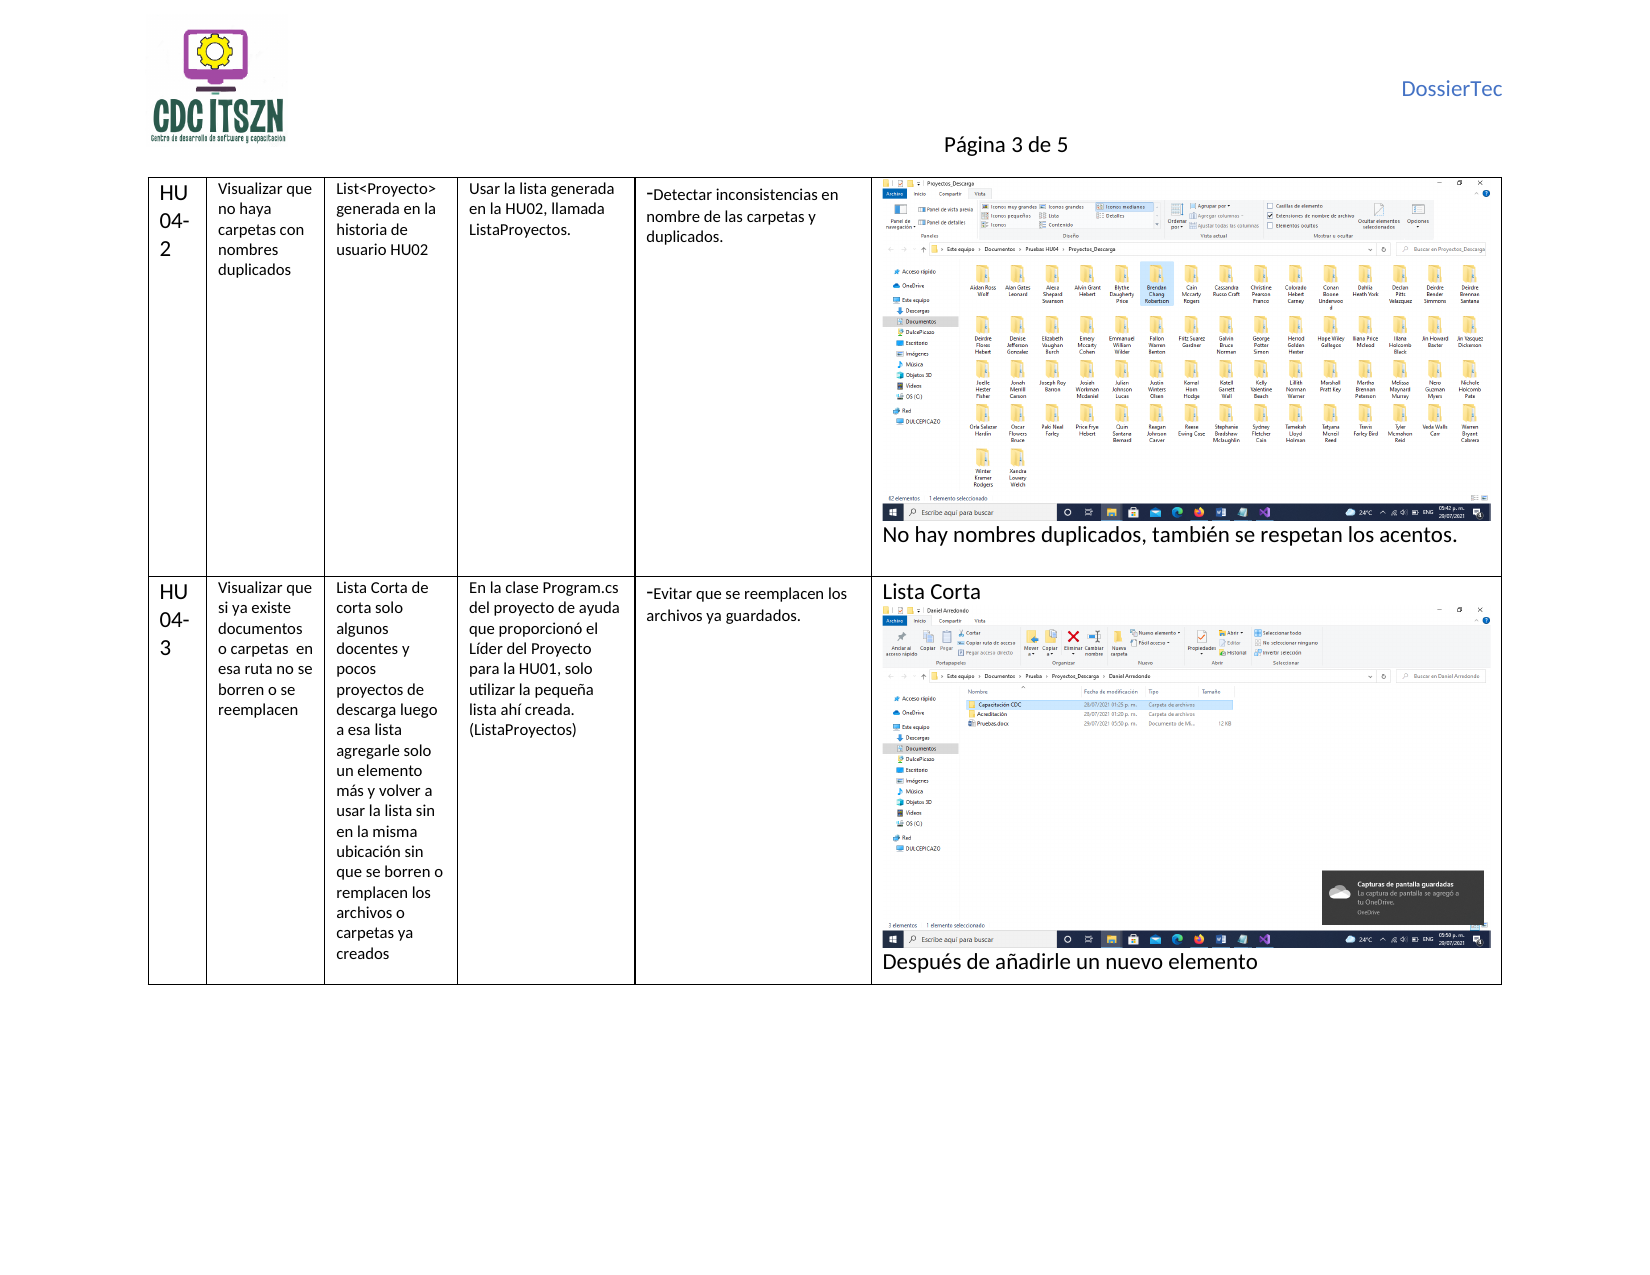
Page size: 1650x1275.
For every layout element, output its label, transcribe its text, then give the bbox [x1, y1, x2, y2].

table_cell Usar la lista generada en la HU02, llamada ListaProyectos. [458, 178, 634, 576]
table_cell Visualizar que no haya carpetas con nombres duplicados [207, 178, 324, 576]
table_cell Visualizar que si ya existe documentos o carpetas en esa ruta no se borren o se reemplacen [207, 577, 324, 983]
table_cell HU04-2 [149, 178, 206, 576]
table_cell -Detectar inconsistencias en nombre de las carpetas y duplicados. [636, 178, 871, 576]
table_cell No hay nombres duplicados, también se respetan los acentos. [872, 178, 1501, 576]
table_cell Lista Corta Después de añadirle un nuevo elemento [872, 577, 1501, 983]
picture [882, 605, 1491, 948]
picture [882, 178, 1491, 521]
table_cell HU04-3 [149, 577, 206, 983]
picture [145, 14, 288, 147]
table_cell List<Proyecto> generada en la historia de usuario HU02 [325, 178, 457, 576]
table_cell -Evitar que se reemplacen los archivos ya guardados. [636, 577, 871, 983]
